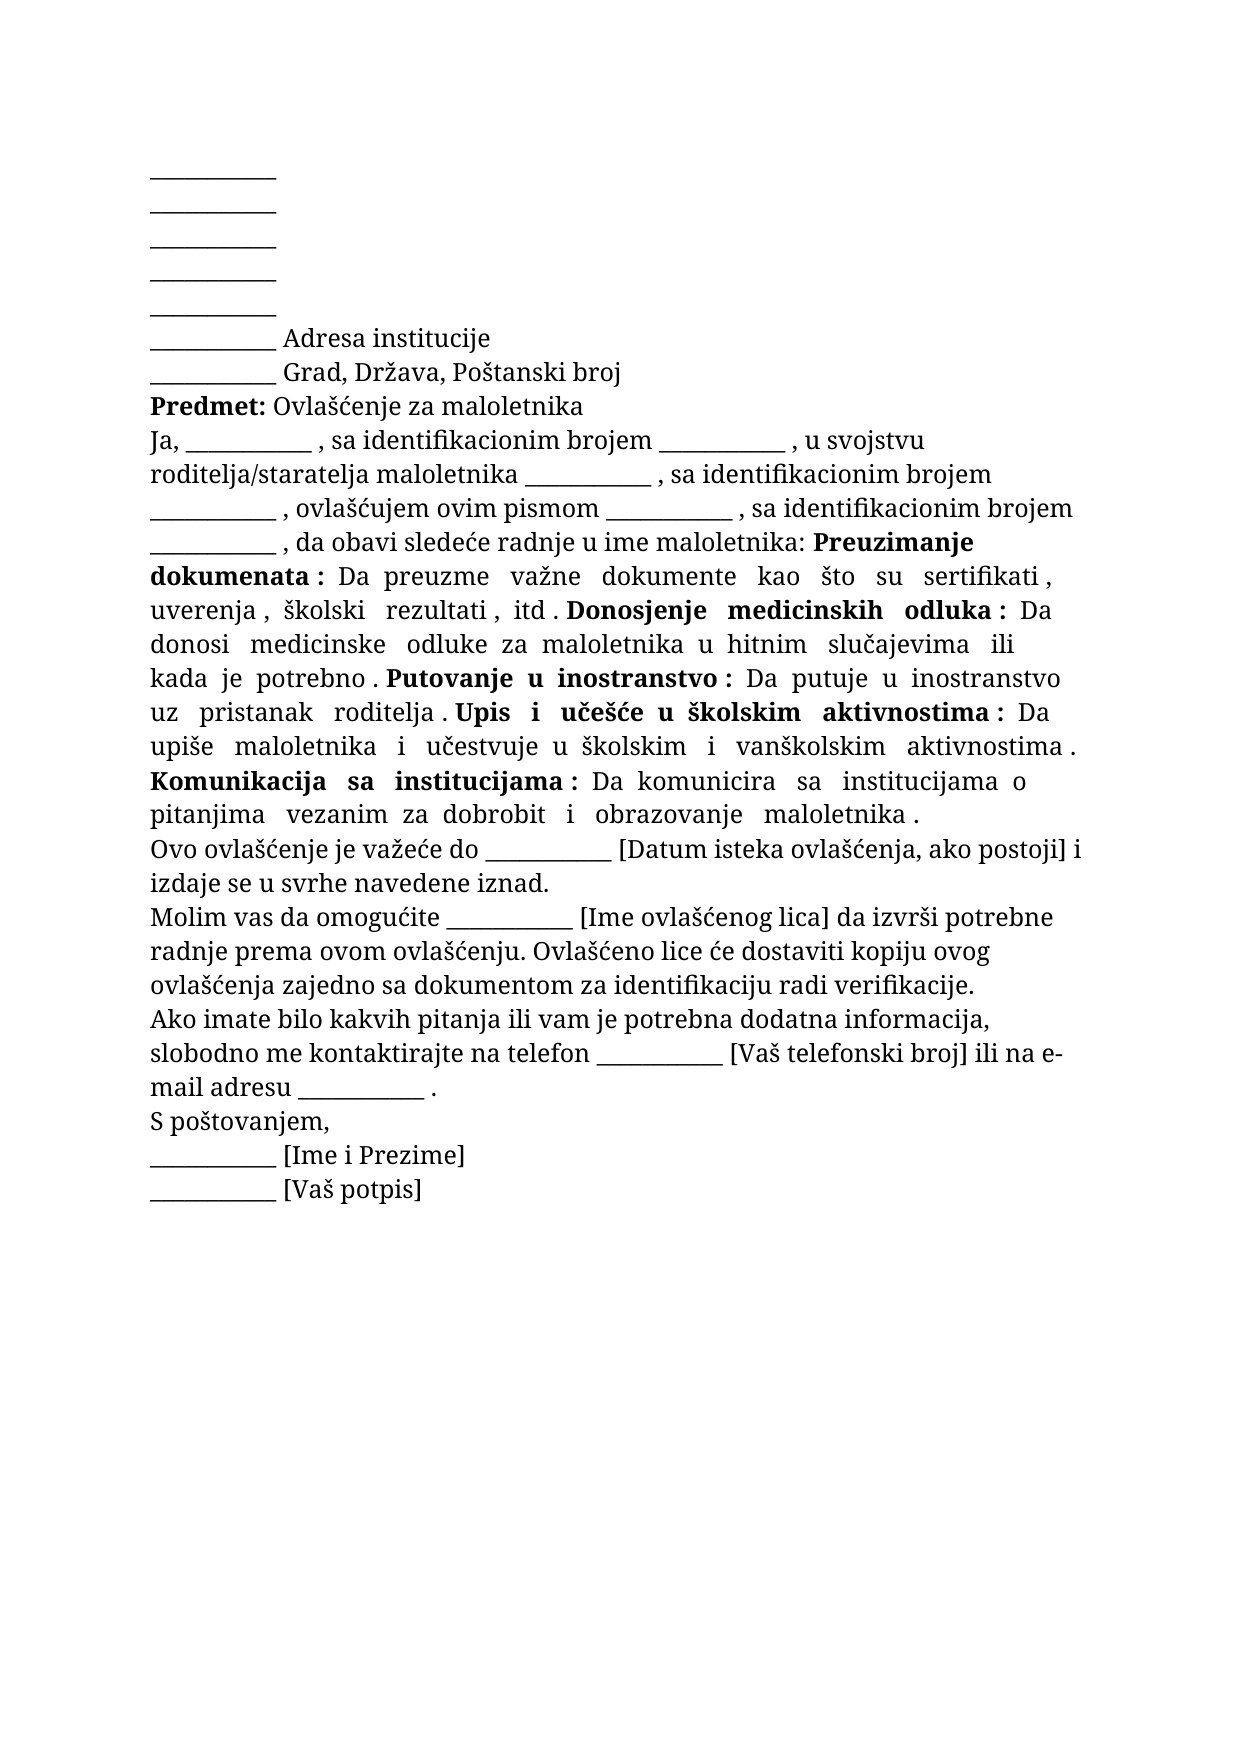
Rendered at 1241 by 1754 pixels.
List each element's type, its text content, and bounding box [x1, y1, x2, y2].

text S poštovanjem,___________ [Ime i Prezime]___________ [Vaš potpis] [150, 1104, 1090, 1206]
text Molim vas da omogućite ___________ [Ime ovlašćenog lica] da izvrši potrebne radnje prema ovom ovlašćenju. Ovlašćeno lice će dostaviti kopiju ovog ovlašćenja zajedno sa dokumentom za identifikaciju radi verifikacije. [150, 899, 1090, 1002]
text ___________ ___________ ___________ ___________ ___________ ___________ Adresa institucije___________ Grad, Država, Poštanski broj [150, 150, 1090, 388]
text Ja, ___________ , sa identifikacionim brojem ___________ , u svojstvu roditelja/staratelja maloletnika ___________ , sa identifikacionim brojem ___________ , ovlašćujem ovim pismom ___________ , sa identifikacionim brojem ___________ , da obavi sledeće radnje u ime maloletnika: Preuzimanje dokumenata : Da preuzme važne dokumente kao što su sertifikati , uverenja , školski rezultati , itd . Donosjenje medicinskih odluka : Da donosi medicinske odluke za maloletnika u hitnim slučajevima ili kada je potrebno . Putovanje u inostranstvo : Da putuje u inostranstvo uz pristanak roditelja . Upis i učešće u školskim aktivnostima : Da upiše maloletnika i učestvuje u školskim i vanškolskim aktivnostima . Komunikacija sa institucijama : Da komunicira sa institucijama o pitanjima vezanim za dobrobit i obrazovanje maloletnika . [150, 422, 1090, 831]
text Predmet: Ovlašćenje za maloletnika [150, 388, 1090, 422]
text Ovo ovlašćenje je važeće do ___________ [Datum isteka ovlašćenja, ako postoji] i izdaje se u svrhe navedene iznad. [150, 831, 1090, 899]
text Ako imate bilo kakvih pitanja ili vam je potrebna dodatna informacija, slobodno me kontaktirajte na telefon ___________ [Vaš telefonski broj] ili na e-mail adresu ___________ . [150, 1002, 1090, 1104]
